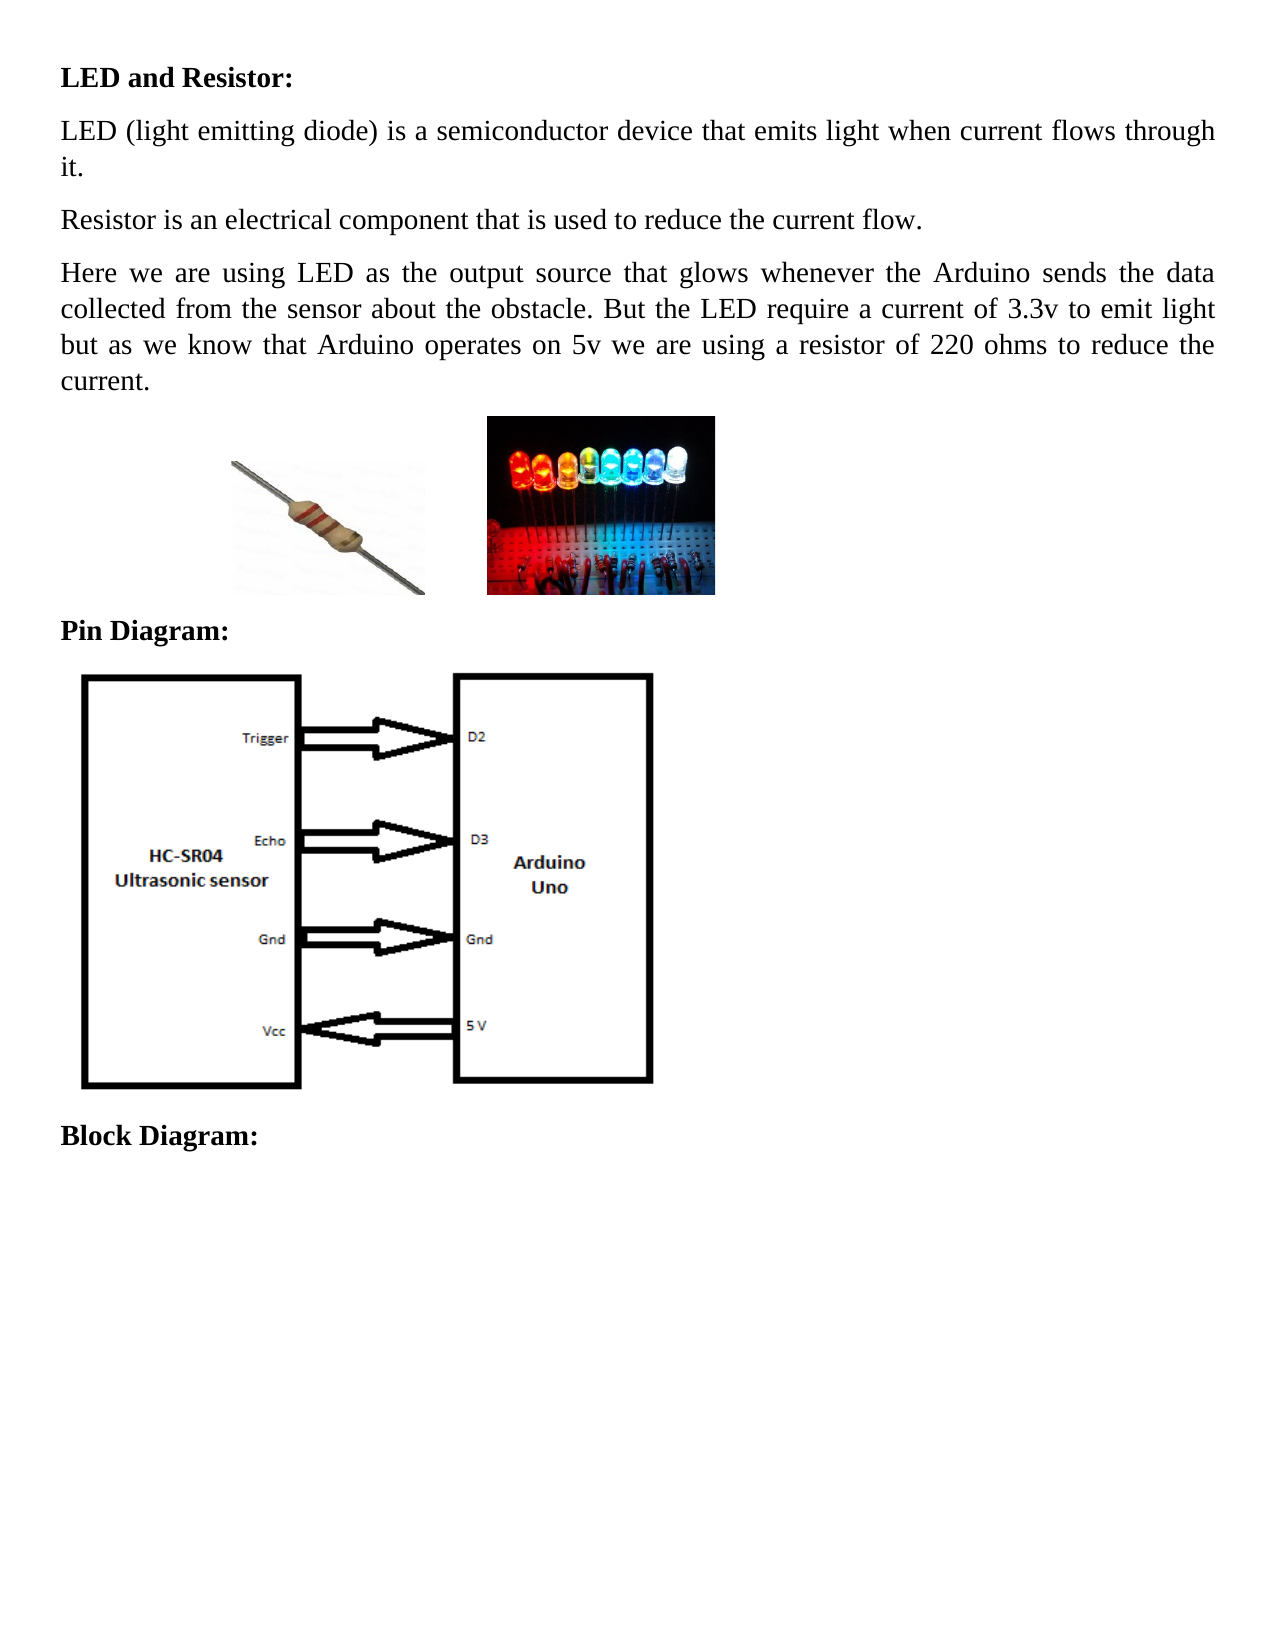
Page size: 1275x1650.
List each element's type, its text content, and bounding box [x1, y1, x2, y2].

text Here we are using LED as the output source that glows whenever the Arduino sends the data collected from the sensor about the obstacle. But the LED require a current of 3.3v to emit light but as we know that Arduino operates on 5v we are using a resistor of 220 ohms to reduce the current. [60, 255, 1217, 397]
picture [67, 666, 665, 1099]
text Block Diagram: [60, 1118, 1217, 1152]
text Resistor is an electrical component that is used to reduce the current flow. [60, 202, 1217, 236]
text Pin Diagram: [60, 613, 1217, 647]
picture [231, 461, 425, 595]
picture [487, 416, 716, 595]
text LED (light emitting diode) is a semiconductor device that emits light when current flows through it. [60, 113, 1217, 183]
text LED and Resistor: [60, 60, 1217, 94]
